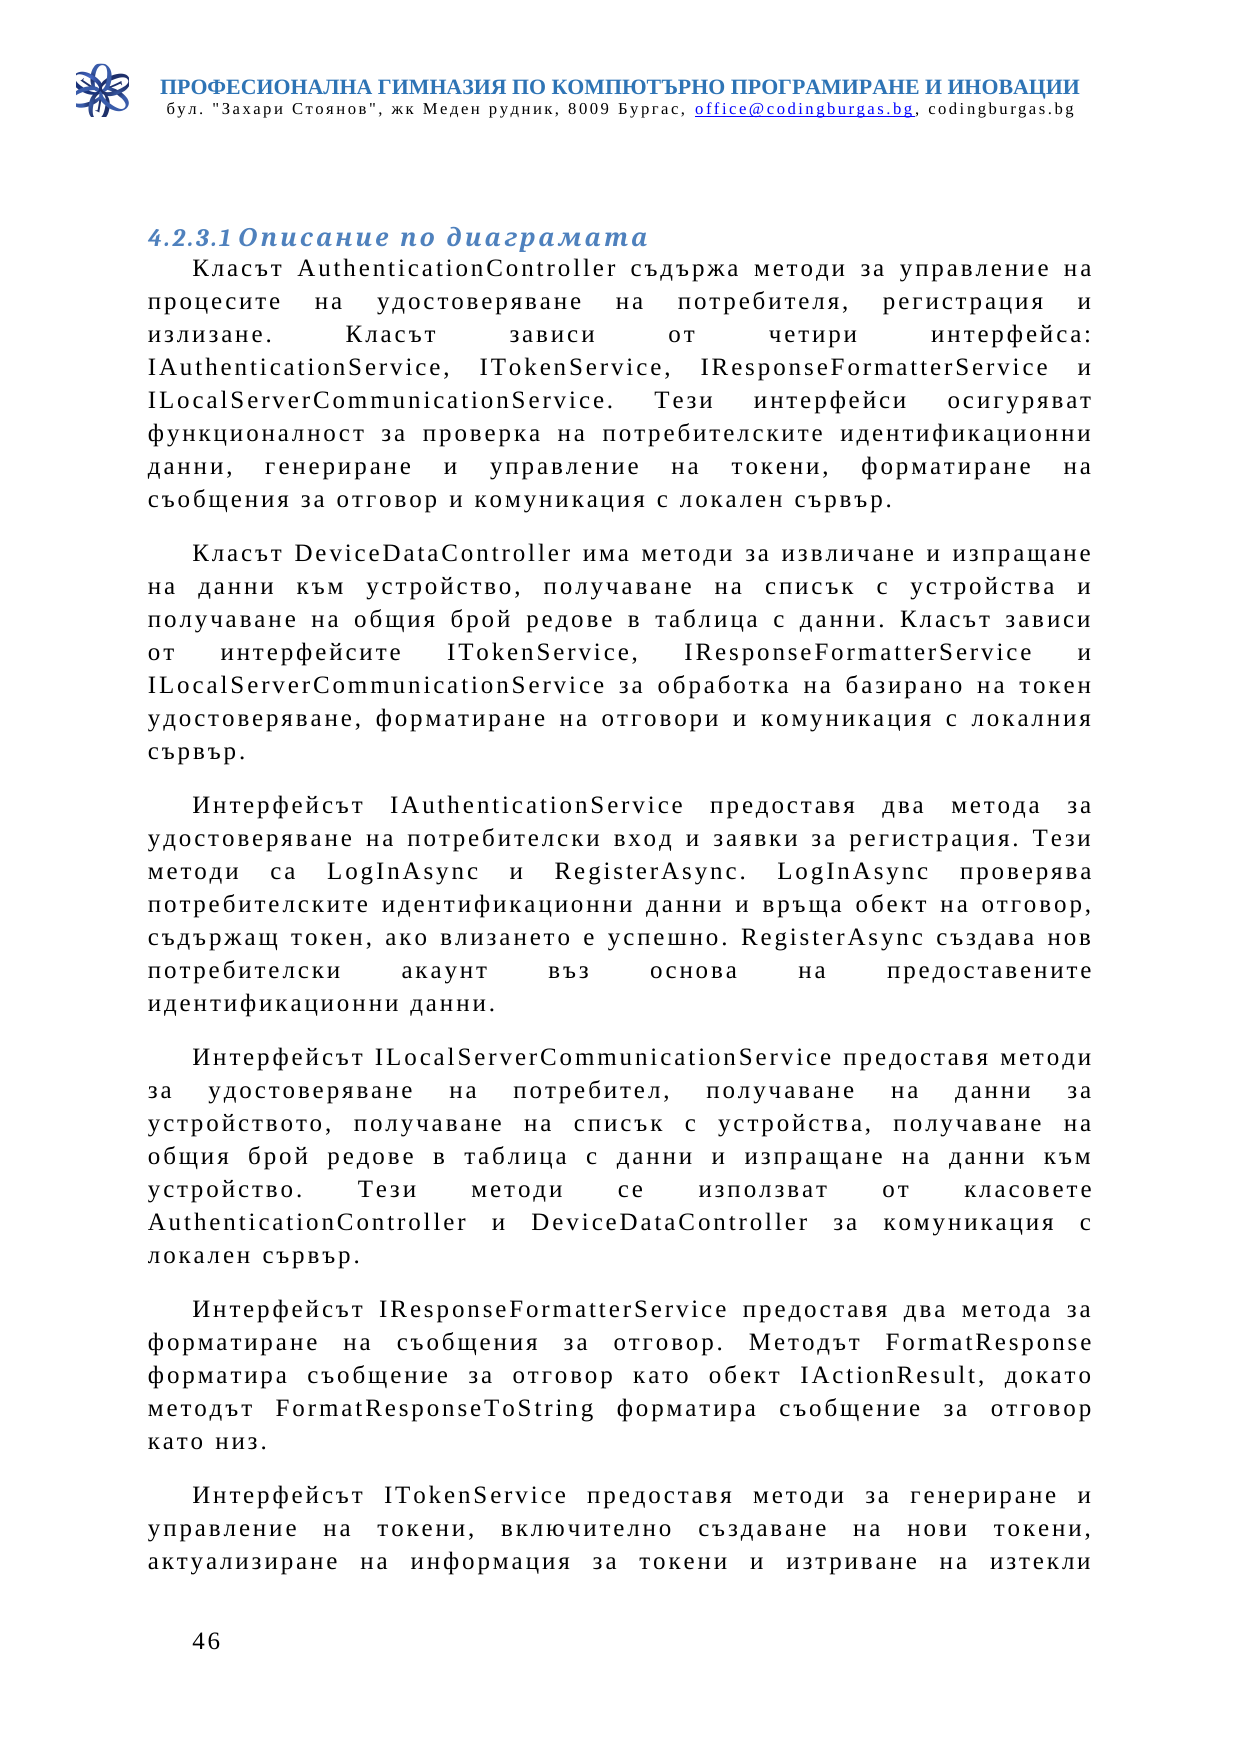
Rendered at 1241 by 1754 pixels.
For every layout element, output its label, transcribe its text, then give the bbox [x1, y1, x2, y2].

text Класът DeviceDataController има методи за извличане и изпращане на данни към устройство, получаване на списък с устройства и получаване на общия брой редове в таблица с данни. Класът зависи от интерфейсите ITokenService, IResponseFormatterService и ILocalServerCommunicationService за обработка на базирано на токен удостоверяване, форматиране на отговори и комуникация с локалния сървър. [148, 538, 1092, 765]
text Интерфейсът IAuthenticationService предоставя два метода за удостоверяване на потребителски вход и заявки за регистрация. Тези методи са LogInAsync и RegisterAsync. LogInAsync проверява потребителските идентификационни данни и връща обект на отговор, съдържащ токен, ако влизането е успешно. RegisterAsync създава нов потребителски акаунт въз основа на предоставените идентификационни данни. [148, 790, 1092, 1017]
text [148, 1480, 1092, 1574]
text Интерфейсът IResponseFormatterService предоставя два метода за форматиране на съобщения за отговор. Методът FormatResponse форматира съобщение за отговор като обект IActionResult, докато методът FormatResponseToString форматира съобщение за отговор като низ. [148, 1294, 1092, 1455]
text Класът AuthenticationController съдържа методи за управление на процесите на удостоверяване на потребителя, регистрация и излизане. Класът зависи от четири интерфейса: IAuthenticationService, ITokenService, IResponseFormatterService и ILocalServerCommunicationService. Тези интерфейси осигуряват функционалност за проверка на потребителските идентификационни данни, генериране и управление на токени, форматиране на съобщения за отговор и комуникация с локален сървър. [148, 253, 1092, 513]
picture [76, 63, 130, 117]
text Интерфейсът ILocalServerCommunicationService предоставя методи за удостоверяване на потребител, получаване на данни за устройството, получаване на списък с устройства, получаване на общия брой редове в таблица с данни и изпращане на данни към устройство. Тези методи се използват от класовете AuthenticationController и DeviceDataController за комуникация с локален сървър. [148, 1042, 1092, 1269]
subtitle Описание по диаграмата [148, 219, 1092, 253]
